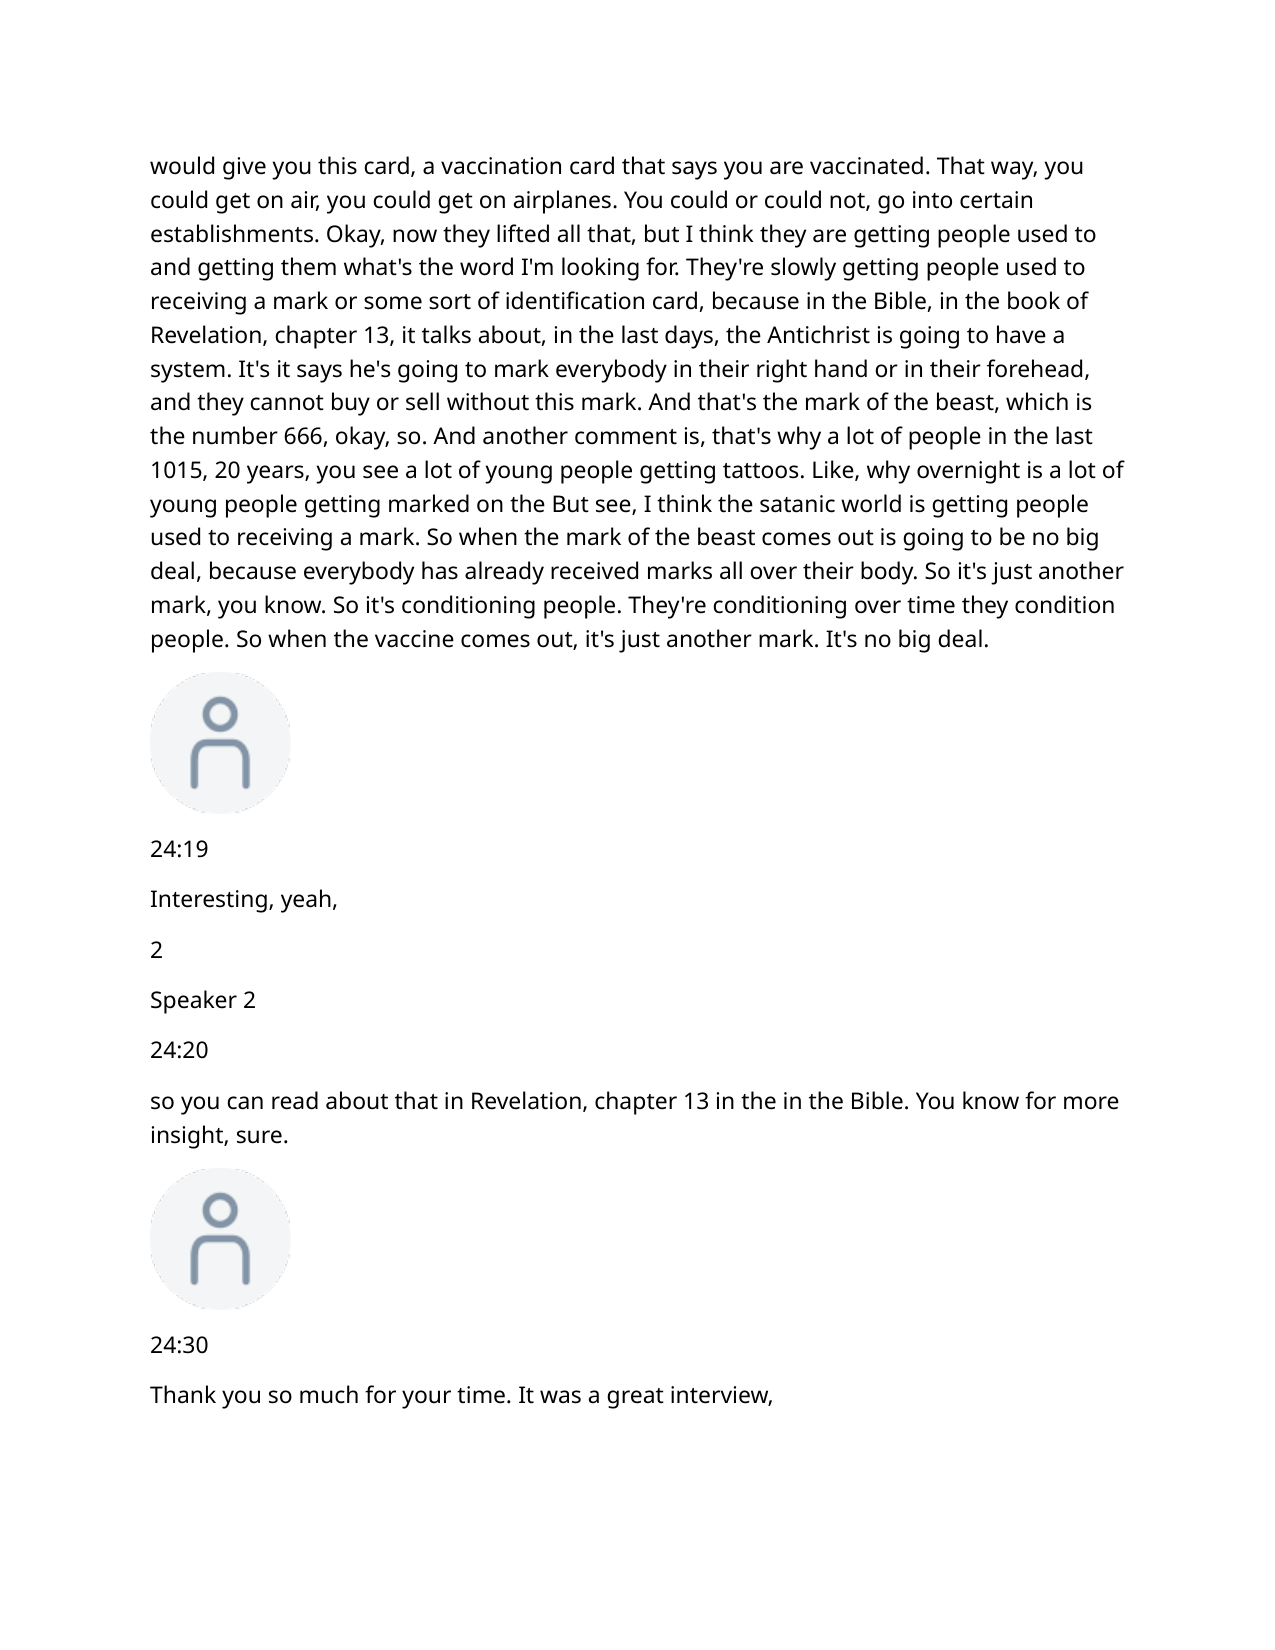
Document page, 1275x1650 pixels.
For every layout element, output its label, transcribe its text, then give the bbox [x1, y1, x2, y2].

text so you can read about that in Revelation, chapter 13 in the in the Bible. You know for more insight, sure. [150, 1085, 1125, 1150]
text 24:19 [150, 833, 1125, 864]
text Speaker 2 [150, 984, 1125, 1015]
text 24:30 [150, 1329, 1125, 1360]
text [150, 150, 1125, 654]
text Thank you so much for your time. It was a great interview, [150, 1379, 1125, 1410]
picture [150, 1168, 291, 1310]
text Interesting, yeah, [150, 883, 1125, 914]
text 24:20 [150, 1034, 1125, 1066]
text 2 [150, 933, 1125, 965]
picture [150, 672, 291, 814]
